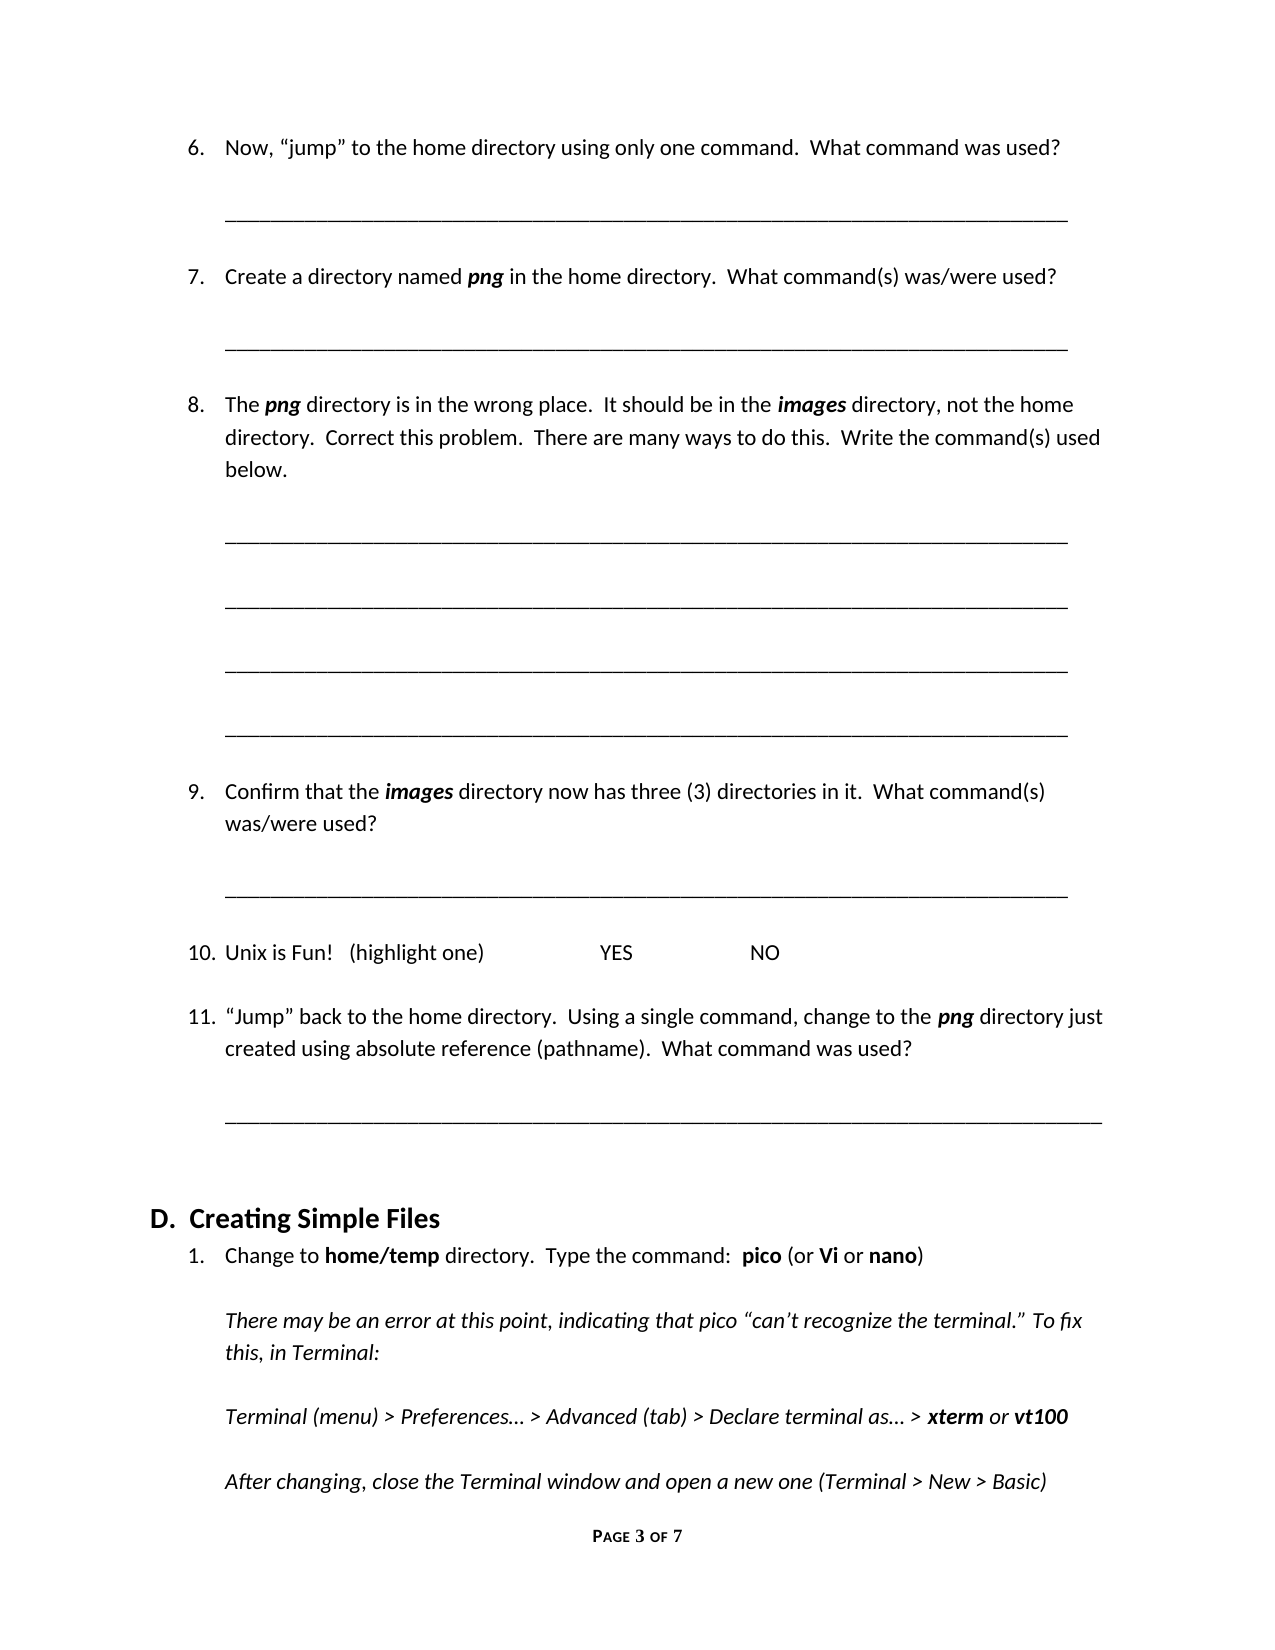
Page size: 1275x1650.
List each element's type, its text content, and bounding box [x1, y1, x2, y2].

list Unix is Fun! (highlight one) YES NO [187, 938, 1125, 998]
list Change to home/temp directory. Type the command: pico (or Vi or nano) There may be an error at this point, indicating that pico “can’t recognize the terminal.” To fix this, in Terminal: Terminal (menu) > Preferences… > Advanced (tab) > Declare terminal as… > xterm or vt100 After changing, close the Terminal window and open a new one (Terminal > New > Basic) [187, 1242, 1125, 1495]
list Now, “jump” to the home directory using only one command. What command was used? __________________________________________________________________________ [187, 133, 1125, 226]
list Confirm that the images directory now has three (3) directories in it. What command(s) was/were used? __________________________________________________________________________ [187, 777, 1125, 934]
list “Jump” back to the home directory. Using a single command, change to the png directory just created using absolute reference (pathname). What command was used? _____________________________________________________________________________ [187, 1002, 1125, 1127]
subtitle D. Creating Simple Files [150, 1201, 1125, 1236]
list The png directory is in the wrong place. It should be in the images directory, not the home directory. Correct this problem. There are many ways to do this. Write the command(s) used below. __________________________________________________________________________ __________________________________________________________________________ __________________________________________________________________________ __________________________________________________________________________ [187, 391, 1125, 741]
list Create a directory named png in the home directory. What command(s) was/were used? __________________________________________________________________________ [187, 262, 1125, 354]
